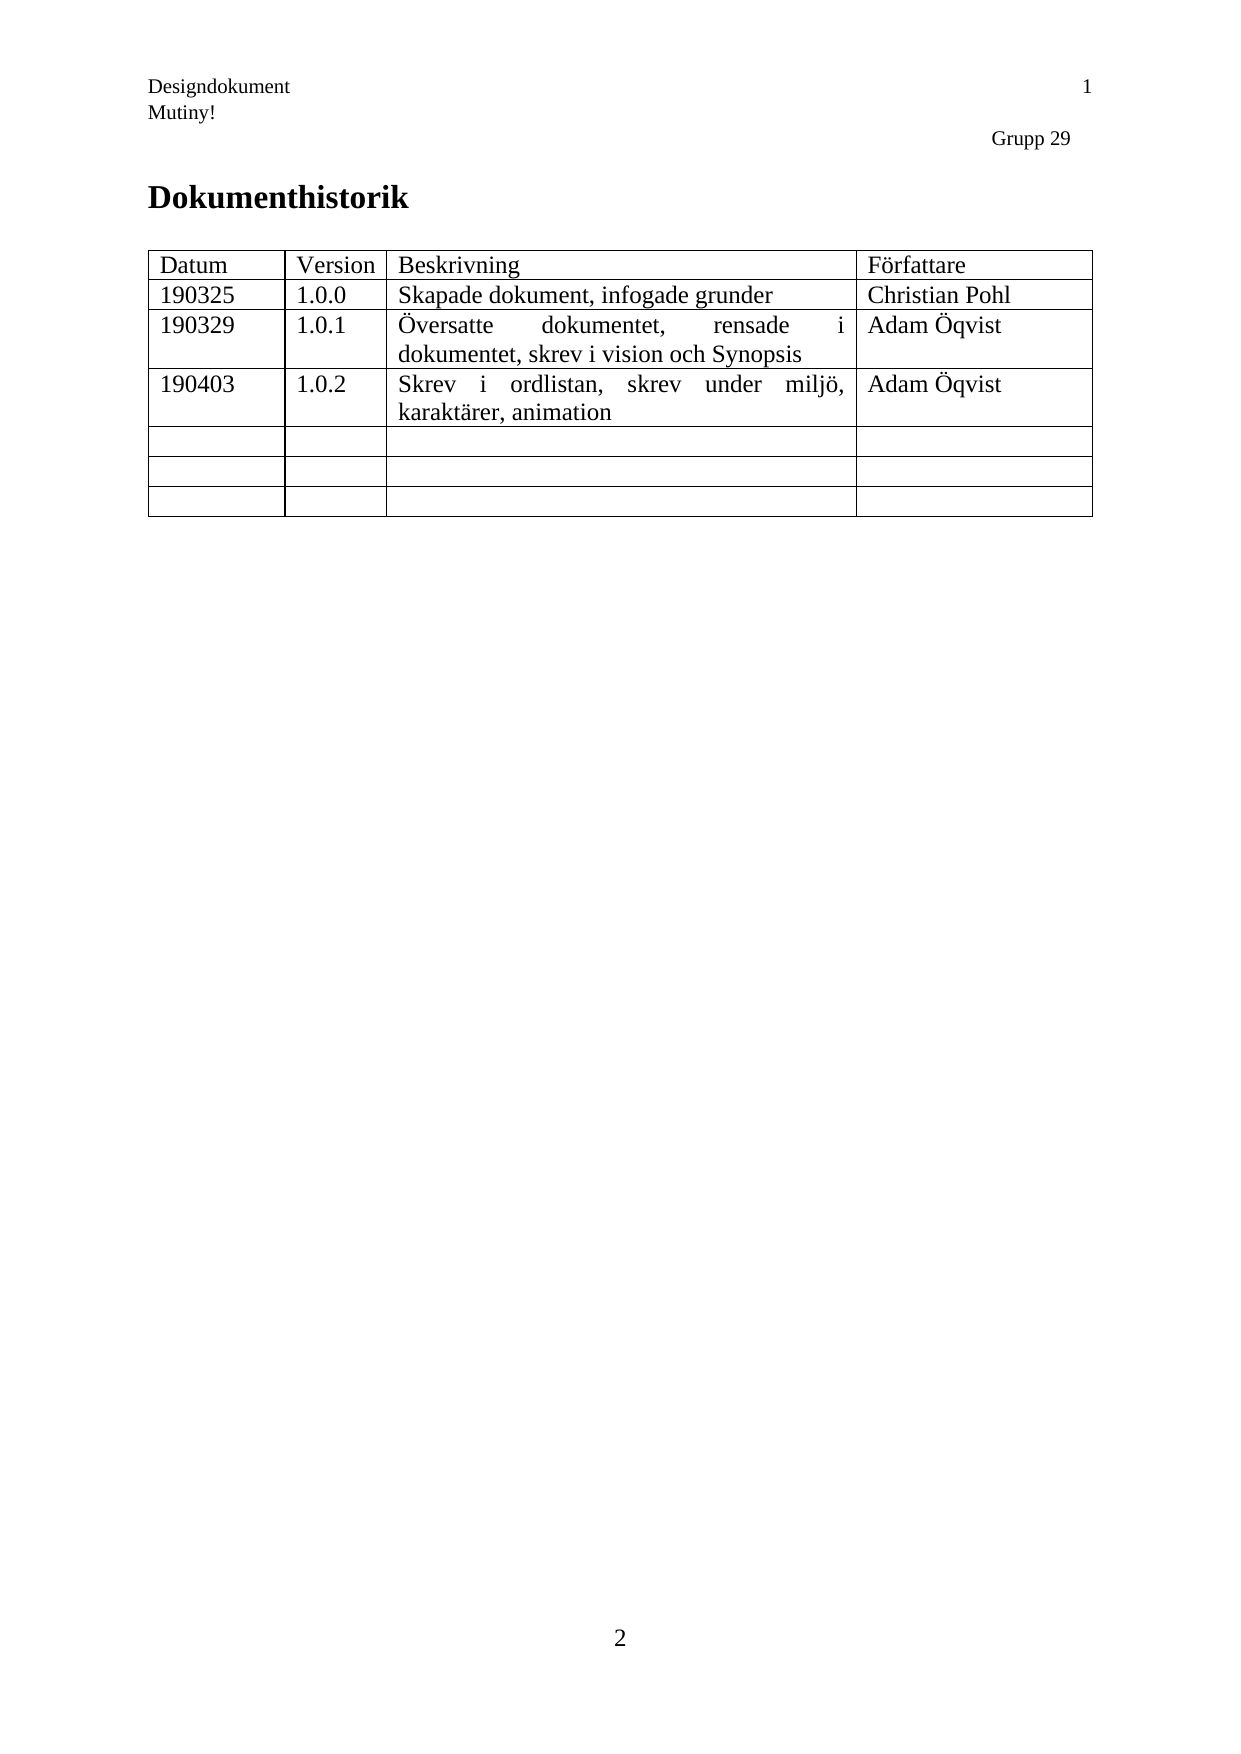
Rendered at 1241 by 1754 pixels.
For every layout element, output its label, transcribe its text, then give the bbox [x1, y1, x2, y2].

table_cell [857, 457, 1092, 486]
table_cell [286, 457, 386, 486]
table_cell Översatte dokumentet, rensade i dokumentet, skrev i vision och Synopsis [387, 310, 856, 368]
table_cell [387, 457, 856, 486]
subtitle Dokumenthistorik [148, 177, 1092, 215]
table_cell 190403 [149, 369, 284, 426]
table_cell [286, 427, 386, 456]
table_cell [149, 427, 284, 456]
table_cell [857, 487, 1092, 516]
table_header Författare [857, 251, 1092, 279]
table_cell Christian Pohl [857, 280, 1092, 309]
table_cell [149, 487, 284, 516]
table_cell Adam Öqvist [857, 369, 1092, 426]
table_cell 190329 [149, 310, 284, 368]
table_cell [387, 427, 856, 456]
table_cell 1.0.0 [286, 280, 386, 309]
table_cell 1.0.1 [286, 310, 386, 368]
table_header Datum [149, 251, 284, 279]
table_header Beskrivning [387, 251, 856, 279]
table_cell 190325 [149, 280, 284, 309]
table_header Version [286, 251, 386, 279]
table_cell [387, 487, 856, 516]
table_cell Skapade dokument, infogade grunder [387, 280, 856, 309]
table_cell [286, 487, 386, 516]
table_cell 1.0.2 [286, 369, 386, 426]
table_cell [857, 427, 1092, 456]
table_cell Adam Öqvist [857, 310, 1092, 368]
table_cell [149, 457, 284, 486]
table_cell Skrev i ordlistan, skrev under miljö, karaktärer, animation [387, 369, 856, 426]
